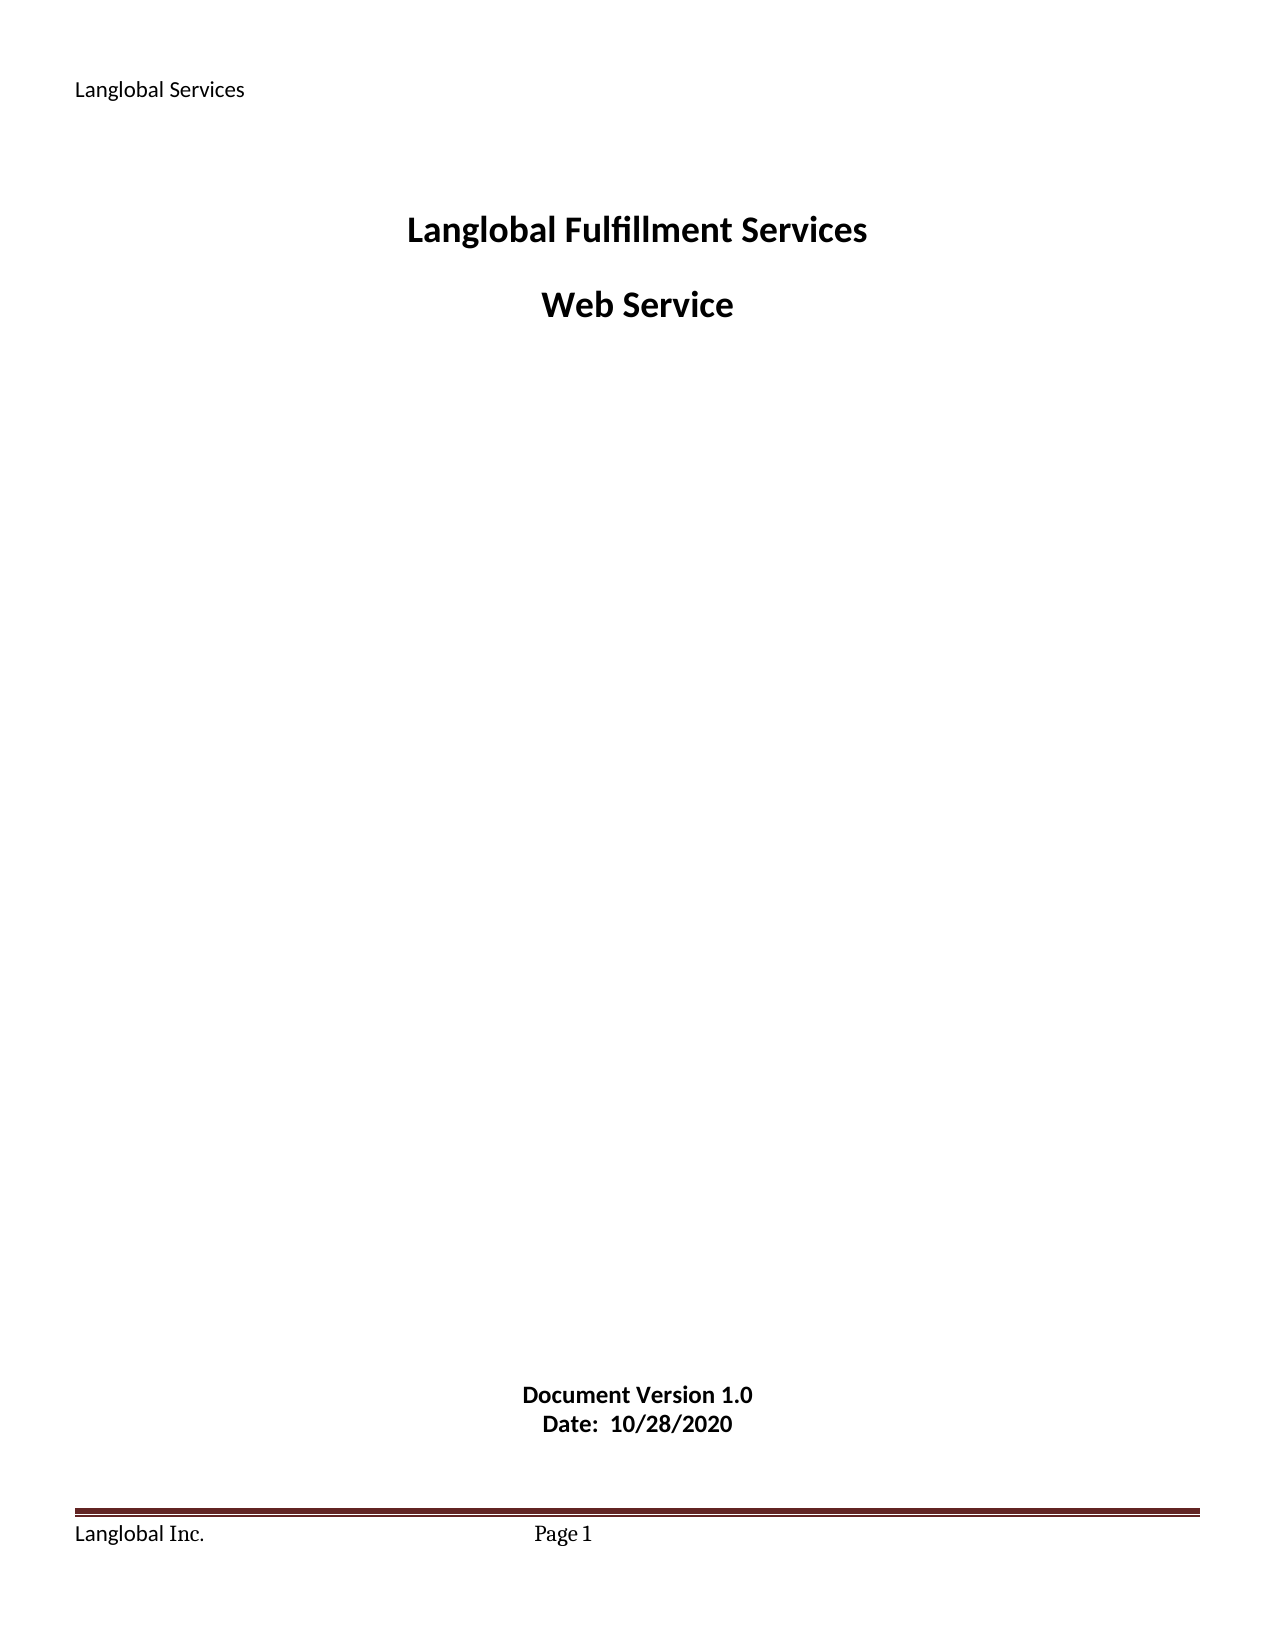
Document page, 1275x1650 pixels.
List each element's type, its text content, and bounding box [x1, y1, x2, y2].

title Web Service [75, 281, 1200, 327]
title Langlobal Fulfillment Services [75, 206, 1200, 252]
text Document Version 1.0 Date: 10/28/2020 [75, 1380, 1200, 1438]
